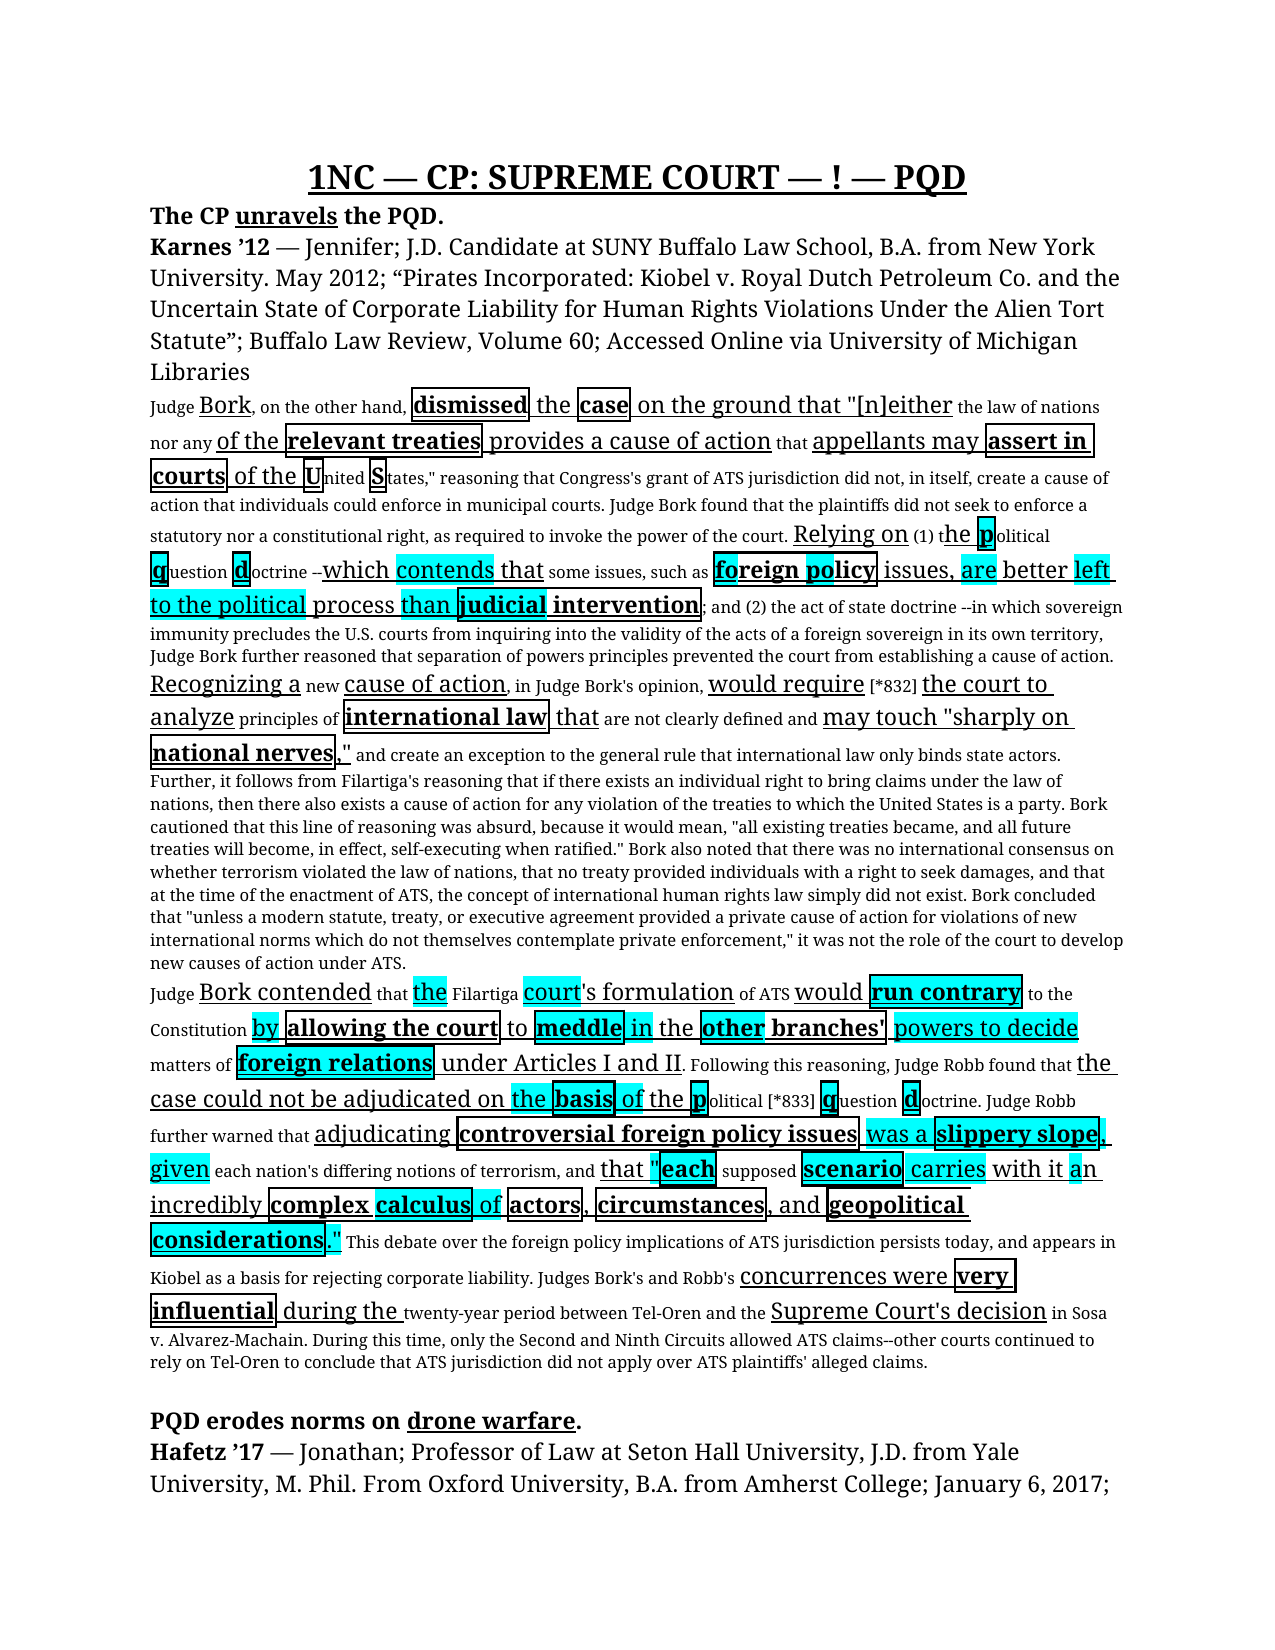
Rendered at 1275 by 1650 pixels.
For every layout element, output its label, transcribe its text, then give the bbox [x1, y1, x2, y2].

text Judge Bork contended that the Filartiga court's formulation of ATS would run contrary to the Constitution by allowing the court to meddle in the other branches' powers to decide matters of foreign relations under Articles I and II. Following this reasoning, Judge Robb found that the case could not be adjudicated on the basis of the political [*833] question doctrine. Judge Robb further warned that adjudicating controversial foreign policy issues was a slippery slope, given each nation's differing notions of terrorism, and that "each supposed scenario carries with it an incredibly complex calculus of actors, circumstances, and geopolitical considerations." This debate over the foreign policy implications of ATS jurisdiction persists today, and appears in Kiobel as a basis for rejecting corporate liability. Judges Bork's and Robb's concurrences were very influential during the twenty-year period between Tel-Oren and the Supreme Court's decision in Sosa v. Alvarez-Machain. During this time, only the Second and Ninth Circuits allowed ATS claims--other courts continued to rely on Tel-Oren to conclude that ATS jurisdiction did not apply over ATS plaintiffs' alleged claims. [150, 974, 1125, 1374]
subtitle The CP unravels the PQD. [150, 199, 1125, 231]
text Judge Bork, on the other hand, dismissed the case on the ground that "[n]either the law of nations nor any of the relevant treaties provides a cause of action that appellants may assert in courts of the United States," reasoning that Congress's grant of ATS jurisdiction did not, in itself, create a cause of action that individuals could enforce in municipal courts. Judge Bork found that the plaintiffs did not seek to enforce a statutory nor a constitutional right, as required to invoke the power of the court. Relying on (1) the political question doctrine --which contends that some issues, such as foreign policy issues, are better left to the political process than judicial intervention; and (2) the act of state doctrine --in which sovereign immunity precludes the U.S. courts from inquiring into the validity of the acts of a foreign sovereign in its own territory, Judge Bork further reasoned that separation of powers principles prevented the court from establishing a cause of action. Recognizing a new cause of action, in Judge Bork's opinion, would require [*832] the court to analyze principles of international law that are not clearly defined and may touch "sharply on national nerves," and create an exception to the general rule that international law only binds state actors. Further, it follows from Filartiga's reasoning that if there exists an individual right to bring claims under the law of nations, then there also exists a cause of action for any violation of the treaties to which the United States is a party. Bork cautioned that this line of reasoning was absurd, because it would mean, "all existing treaties became, and all future treaties will become, in effect, self-executing when ratified." Bork also noted that there was no international consensus on whether terrorism violated the law of nations, that no treaty provided individuals with a right to seek damages, and that at the time of the enactment of ATS, the concept of international human rights law simply did not exist. Bork concluded that "unless a modern statute, treaty, or executive agreement provided a private cause of action for violations of new international norms which do not themselves contemplate private enforcement," it was not the role of the court to develop new causes of action under ATS. [150, 387, 1125, 974]
text Karnes ’12 — Jennifer; J.D. Candidate at SUNY Buffalo Law School, B.A. from New York University. May 2012; “Pirates Incorporated: Kiobel v. Royal Dutch Petroleum Co. and the Uncertain State of Corporate Liability for Human Rights Violations Under the Alien Tort Statute”; Buffalo Law Review, Volume 60; Accessed Online via University of Michigan Libraries [150, 231, 1125, 387]
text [150, 1436, 1125, 1499]
subtitle 1NC — CP: Supreme Court — ! — PQD [150, 154, 1125, 199]
subtitle PQD erodes norms on drone warfare. [150, 1405, 1125, 1436]
